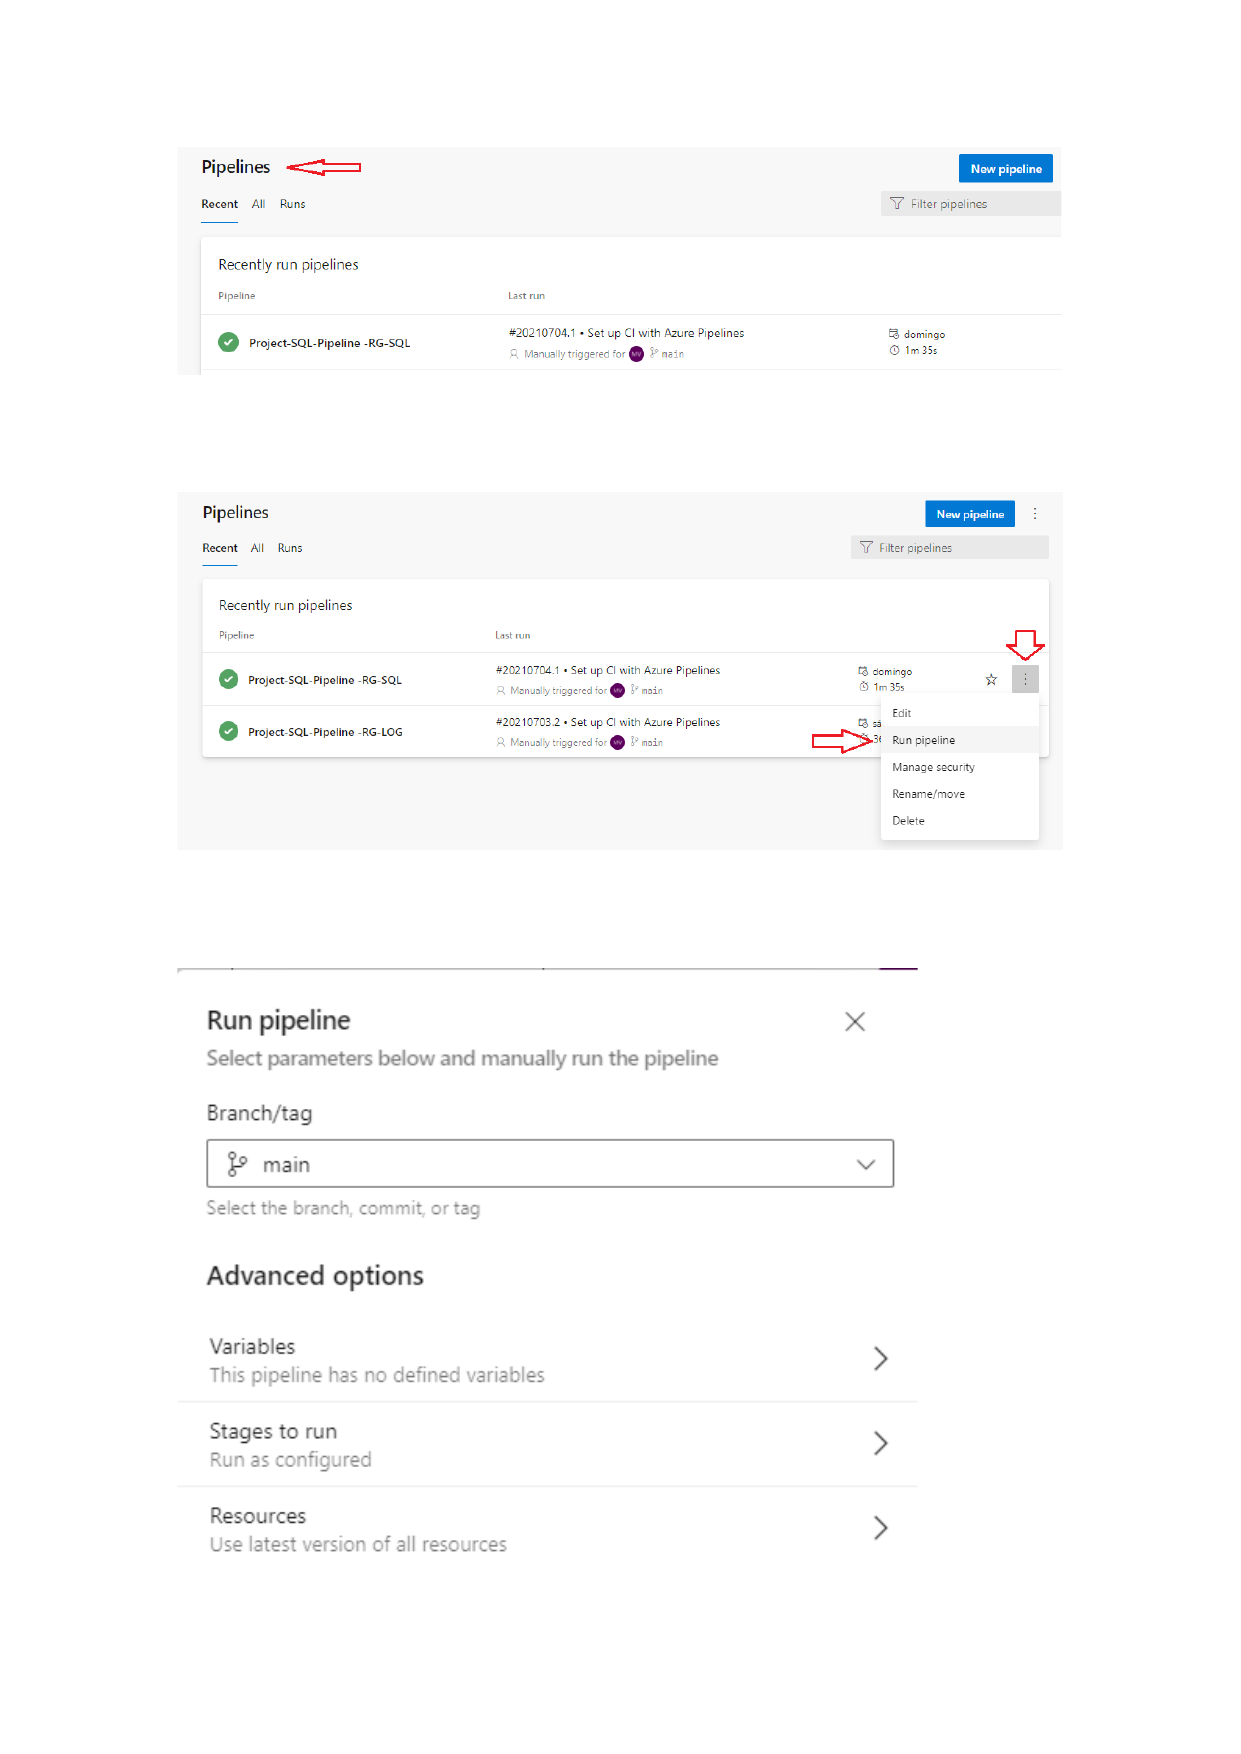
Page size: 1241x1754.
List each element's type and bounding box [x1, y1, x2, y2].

picture [177, 968, 918, 1572]
picture [177, 492, 1063, 850]
picture [177, 147, 1062, 375]
